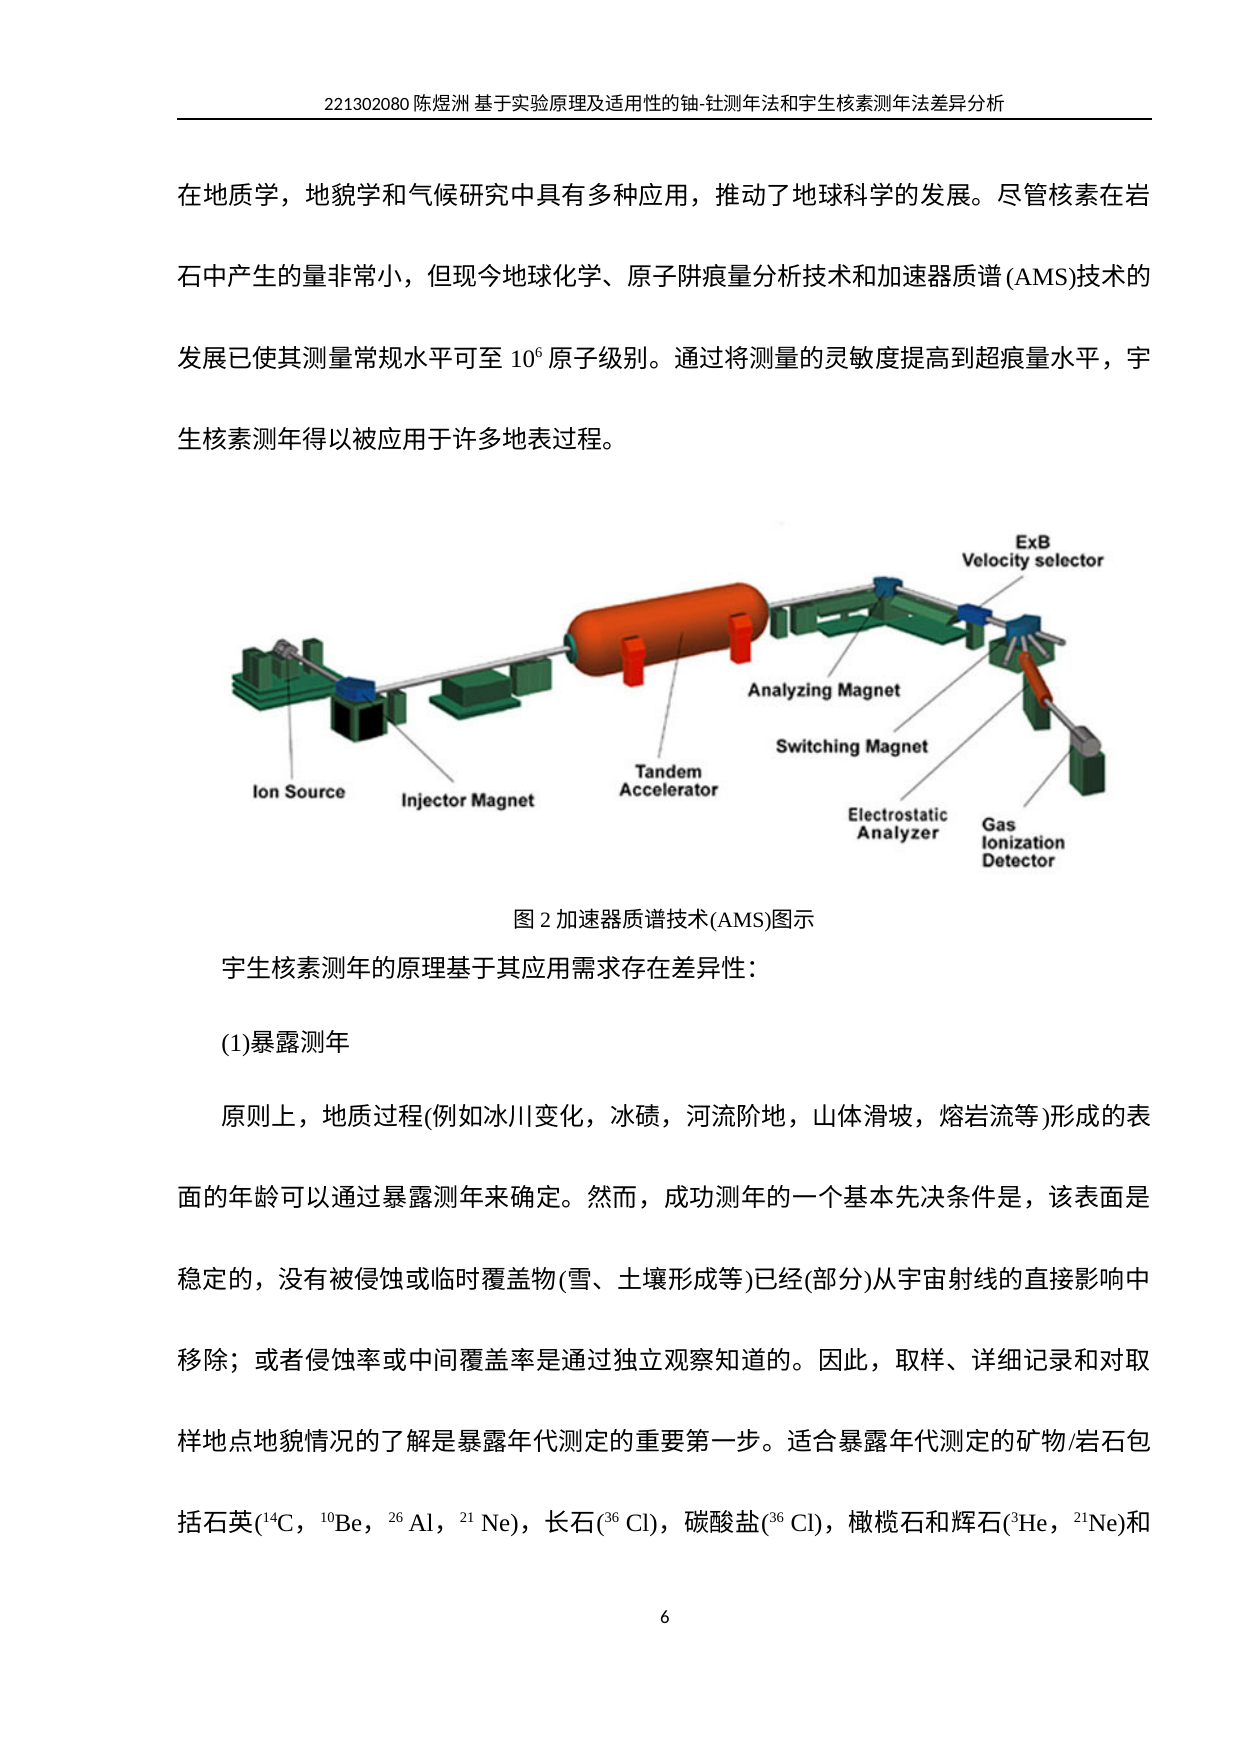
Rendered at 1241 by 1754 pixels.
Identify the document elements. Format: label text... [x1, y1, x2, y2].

picture [177, 479, 1152, 887]
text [177, 1082, 1152, 1553]
text 图2 加速器质谱技术(AMS)图示 [177, 902, 1152, 934]
text 宇生核素测年的原理基于其应用需求存在差异性： [177, 934, 1152, 999]
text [177, 161, 1152, 470]
text (1)暴露测年 [177, 1008, 1152, 1073]
